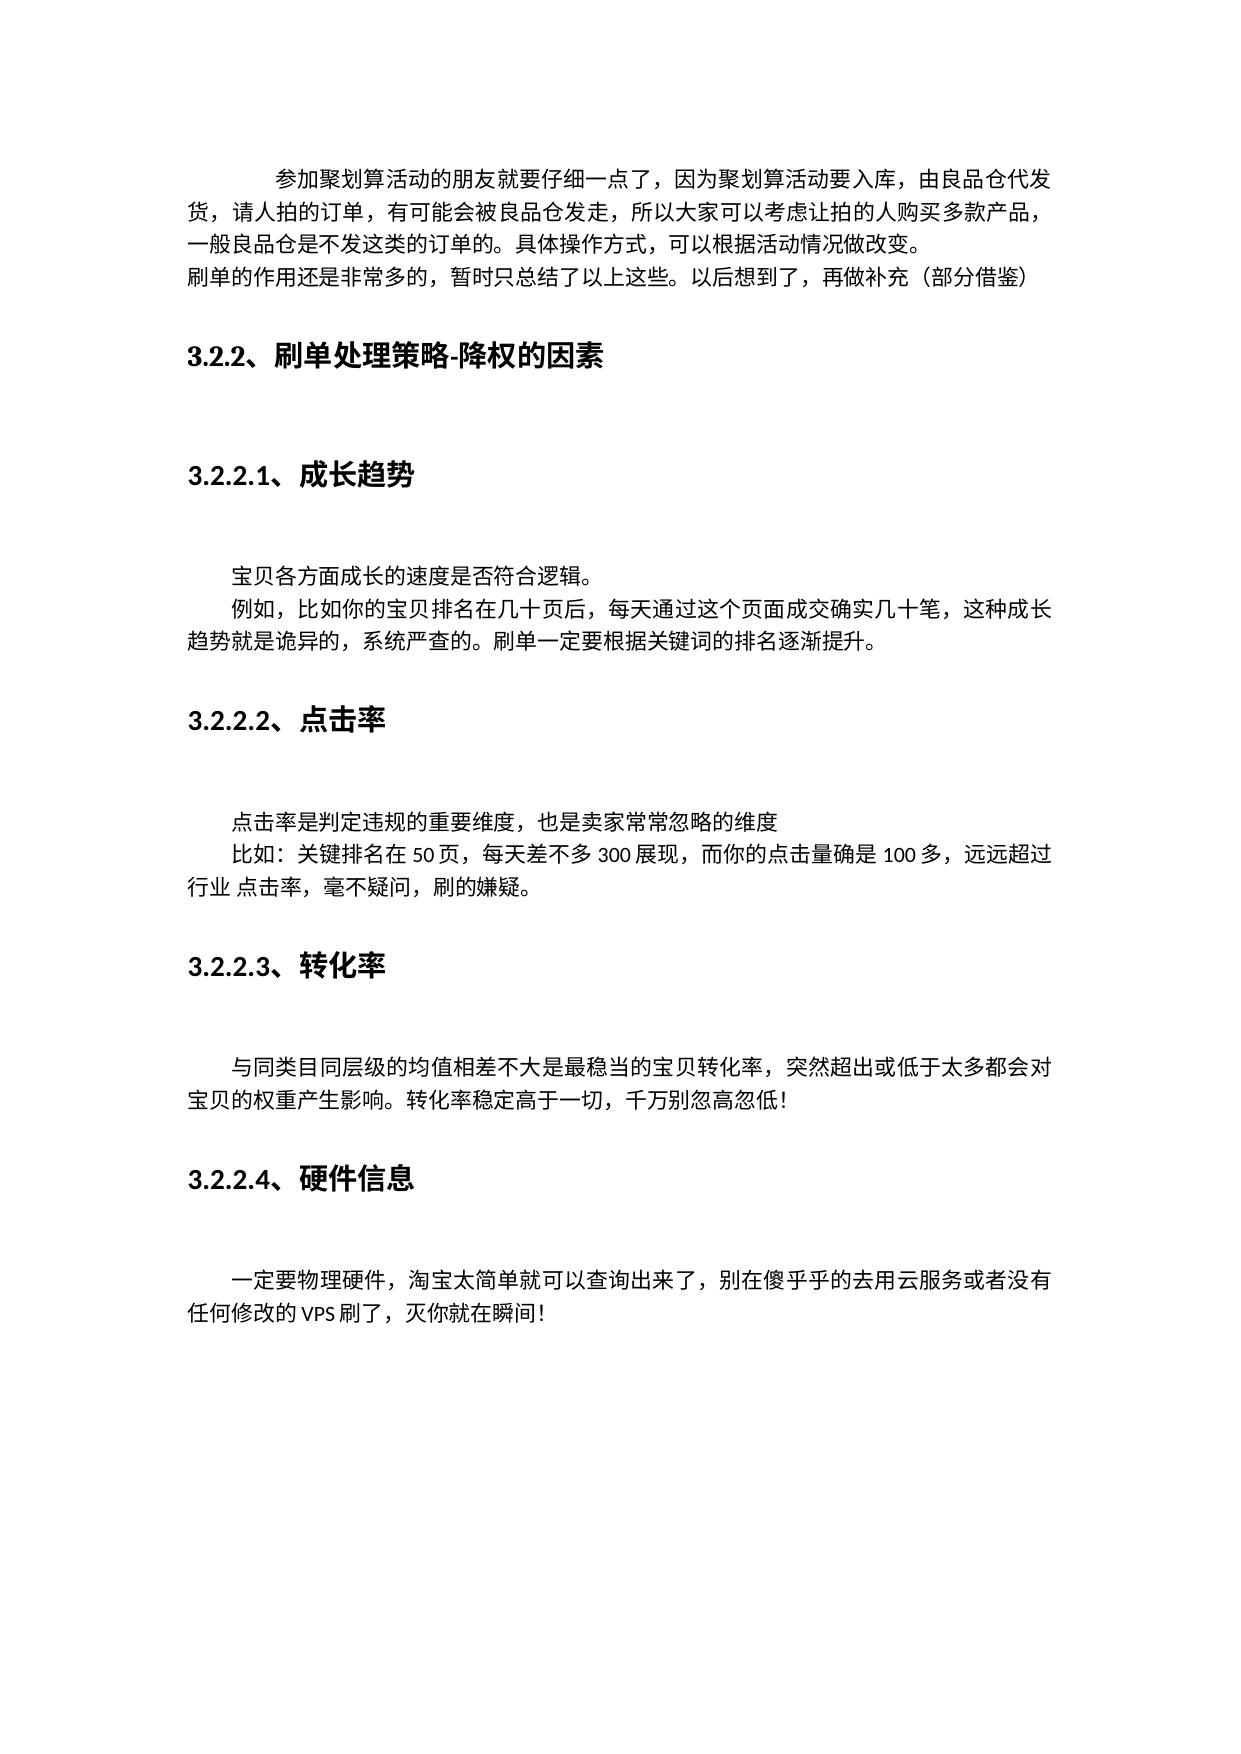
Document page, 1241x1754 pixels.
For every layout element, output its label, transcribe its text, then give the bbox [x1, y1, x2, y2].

text 宝贝各方面成长的速度是否符合逻辑。 [187, 559, 1053, 591]
text 刷单的作用还是非常多的，暂时只总结了以上这些。以后想到了，再做补充（部分借鉴） [187, 259, 1053, 292]
text 一定要物理硬件，淘宝太简单就可以查询出来了，别在傻乎乎的去用云服务或者没有任何修改的VPS刷了，灭你就在瞬间！ [187, 1263, 1053, 1328]
subtitle 3.2.2.1、成长趋势 [187, 440, 1053, 505]
subtitle 3.2.2.2、点击率 [187, 686, 1053, 751]
text 参加聚划算活动的朋友就要仔细一点了，因为聚划算活动要入库，由良品仓代发货，请人拍的订单，有可能会被良品仓发走，所以大家可以考虑让拍的人购买多款产品，一般良品仓是不发这类的订单的。具体操作方式，可以根据活动情况做改变。 [187, 162, 1053, 259]
text 与同类目同层级的均值相差不大是最稳当的宝贝转化率，突然超出或低于太多都会对宝贝的权重产生影响。转化率稳定高于一切，千万别忽高忽低！ [187, 1050, 1053, 1115]
subtitle 3.2.2.4、硬件信息 [187, 1144, 1053, 1209]
text 点击率是判定违规的重要维度，也是卖家常常忽略的维度 [187, 804, 1053, 837]
subtitle 3.2.2、刷单处理策略-降权的因素 [187, 321, 1053, 386]
text 例如，比如你的宝贝排名在几十页后，每天通过这个页面成交确实几十笔，这种成长趋势就是诡异的，系统严查的。刷单一定要根据关键词的排名逐渐提升。 [187, 591, 1053, 656]
subtitle 3.2.2.3、转化率 [187, 931, 1053, 996]
text 比如：关键排名在50页，每天差不多300展现，而你的点击量确是100多，远远超过行业 点击率，毫不疑问，刷的嫌疑。 [187, 837, 1053, 902]
